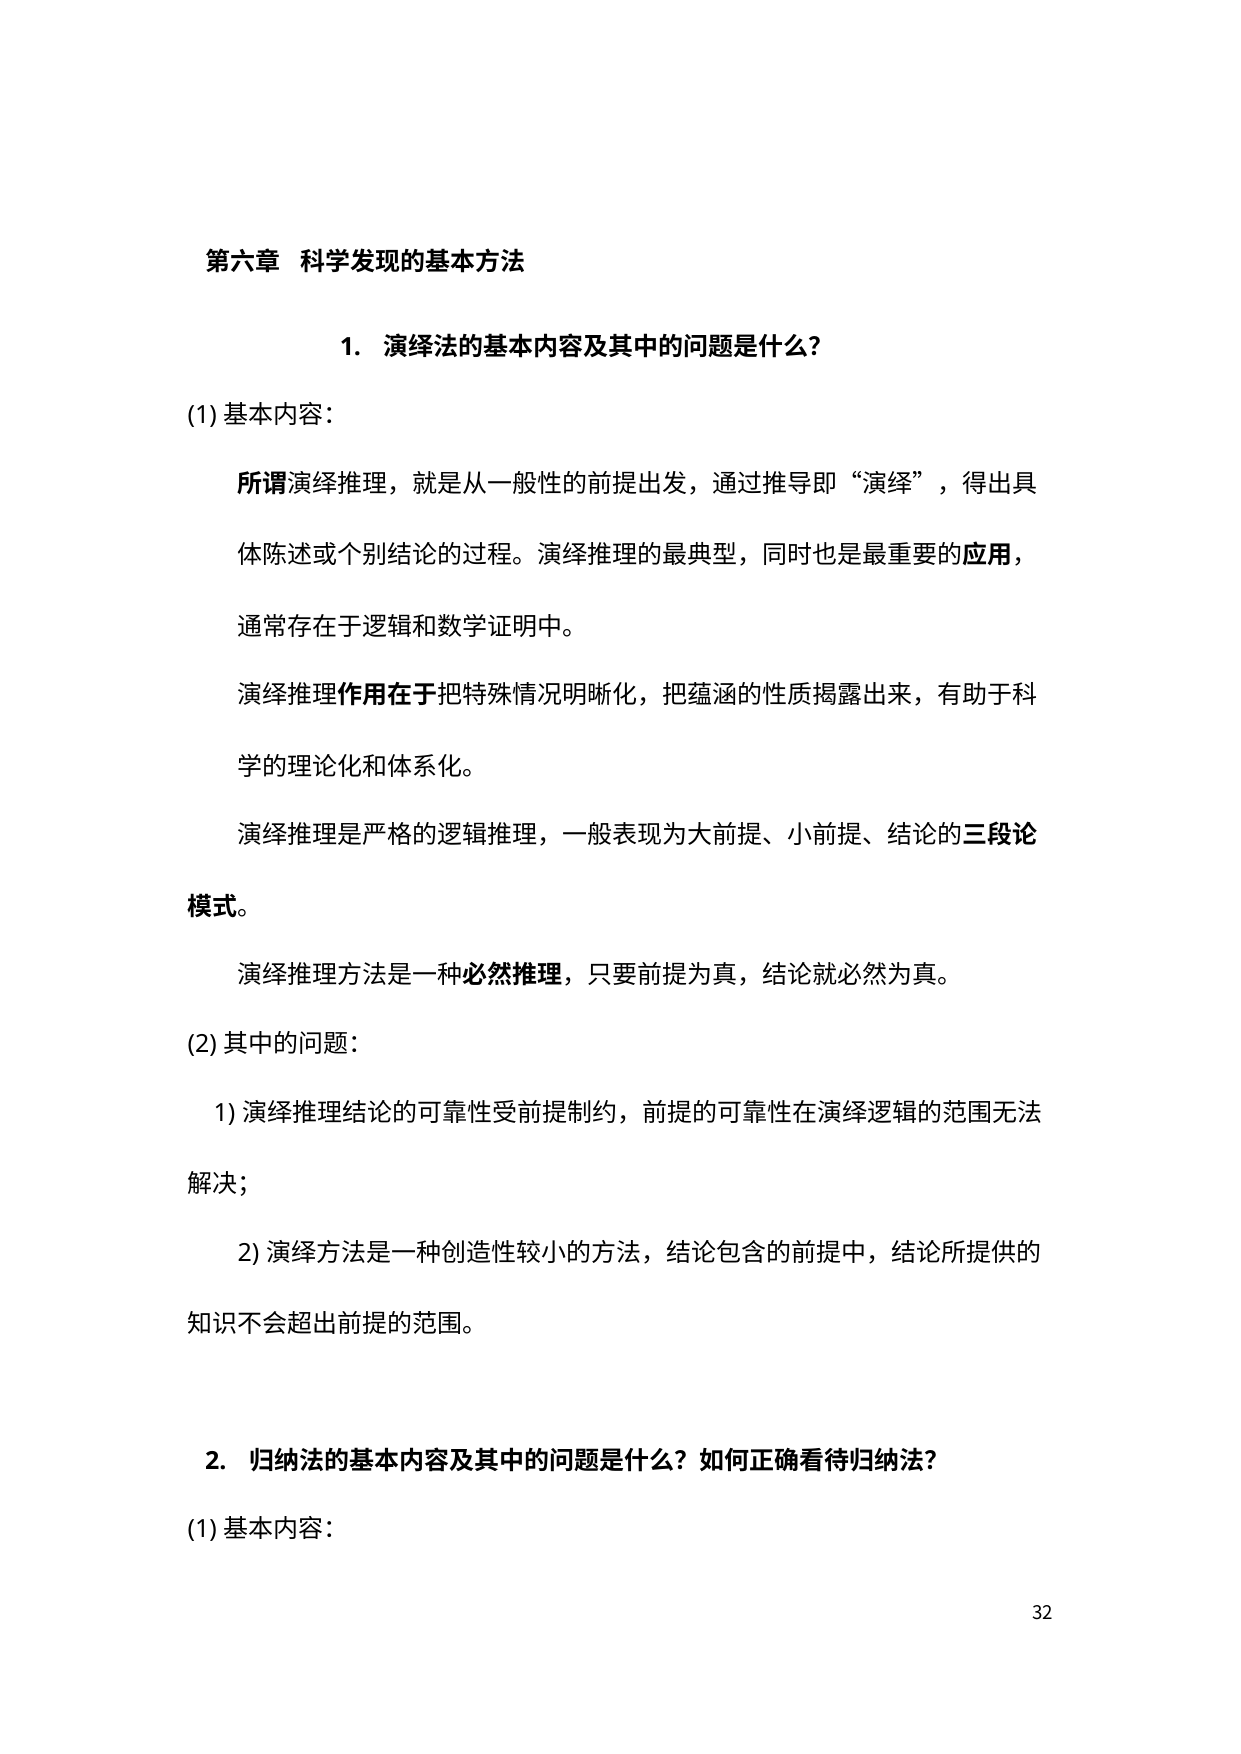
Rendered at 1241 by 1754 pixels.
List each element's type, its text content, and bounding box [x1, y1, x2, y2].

text 2. 归纳法的基本内容及其中的问题是什么？如何正确看待归纳法？ [205, 1426, 1053, 1491]
text 1) 演绎推理结论的可靠性受前提制约，前提的可靠性在演绎逻辑的范围无法解决； [187, 1078, 1053, 1214]
text 演绎推理是严格的逻辑推理，一般表现为大前提、小前提、结论的三段论模式。 [187, 801, 1053, 937]
text (1) 基本内容： [187, 381, 1053, 446]
text 演绎推理方法是一种必然推理，只要前提为真，结论就必然为真。 [187, 941, 1053, 1006]
text 1. 演绎法的基本内容及其中的问题是什么？ [339, 312, 1053, 377]
text (1) 基本内容： [187, 1494, 1053, 1559]
text 第六章 科学发现的基本方法 [205, 227, 1053, 292]
text 所谓演绎推理，就是从一般性的前提出发，通过推导即“演绎”，得出具体陈述或个别结论的过程。演绎推理的最典型，同时也是最重要的应用，通常存在于逻辑和数学证明中。 [237, 449, 1053, 657]
text (2) 其中的问题： [187, 1009, 1053, 1074]
text 2) 演绎方法是一种创造性较小的方法，结论包含的前提中，结论所提供的知识不会超出前提的范围。 [187, 1218, 1053, 1354]
text 演绎推理作用在于把特殊情况明晰化，把蕴涵的性质揭露出来，有助于科学的理论化和体系化。 [237, 661, 1053, 797]
